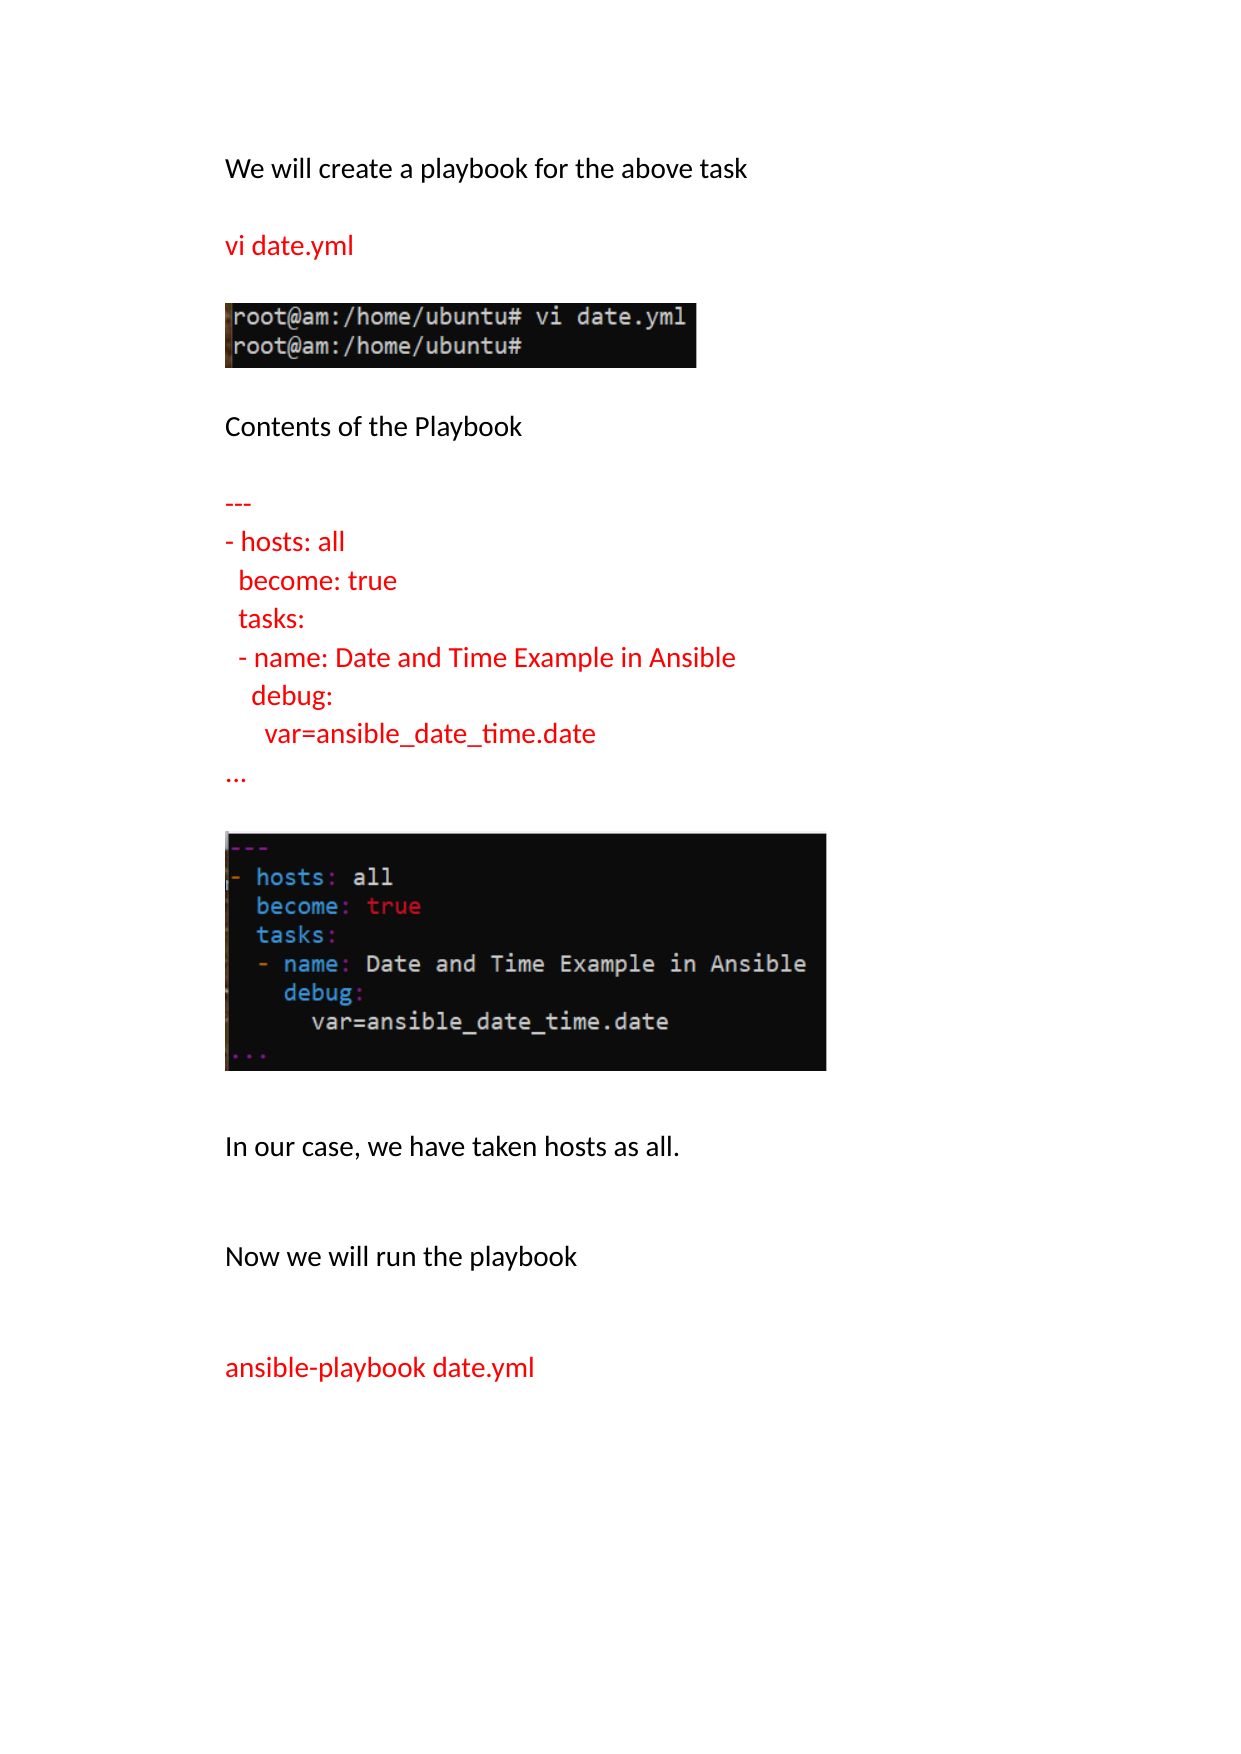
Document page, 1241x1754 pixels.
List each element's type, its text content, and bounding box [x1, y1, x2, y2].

list debug: [225, 677, 1090, 713]
list - hosts: all [225, 523, 1090, 559]
text Now we will run the playbook [150, 1238, 1090, 1274]
text In our case, we have taken hosts as all. [150, 1128, 1090, 1164]
list We will create a playbook for the above task [225, 150, 1090, 186]
list - name: Date and Time Example in Ansible [225, 639, 1090, 674]
list tasks: [225, 600, 1090, 636]
list --- [225, 485, 1090, 521]
picture [225, 831, 827, 1071]
list become: true [225, 562, 1090, 597]
list Contents of the Playbook [225, 408, 1090, 444]
list var=ansible_date_time.date [225, 716, 1090, 751]
picture [225, 303, 697, 368]
list vi date.yml [225, 227, 1090, 262]
text ansible-playbook date.yml [150, 1349, 1090, 1384]
list ... [225, 754, 1090, 790]
